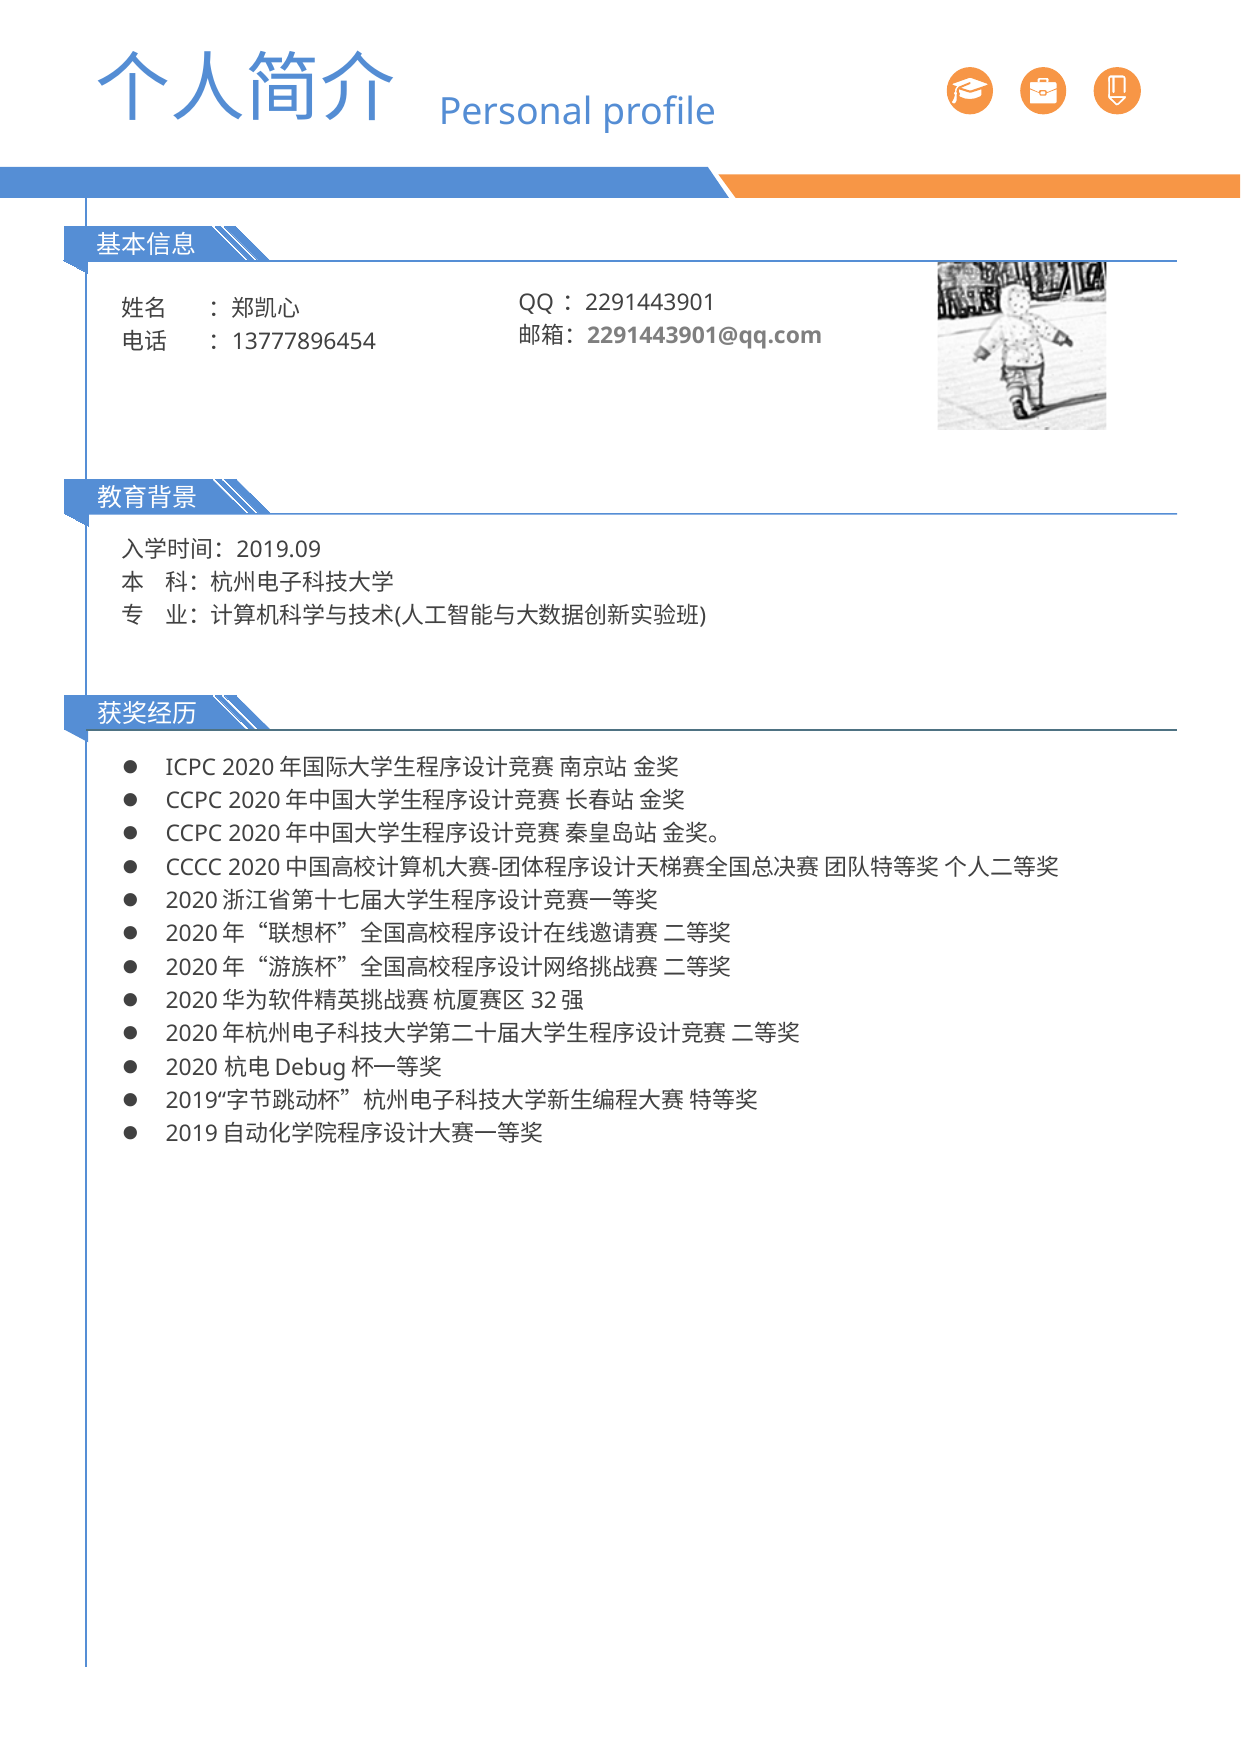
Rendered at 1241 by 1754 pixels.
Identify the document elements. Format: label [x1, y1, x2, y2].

picture [937, 262, 1107, 430]
